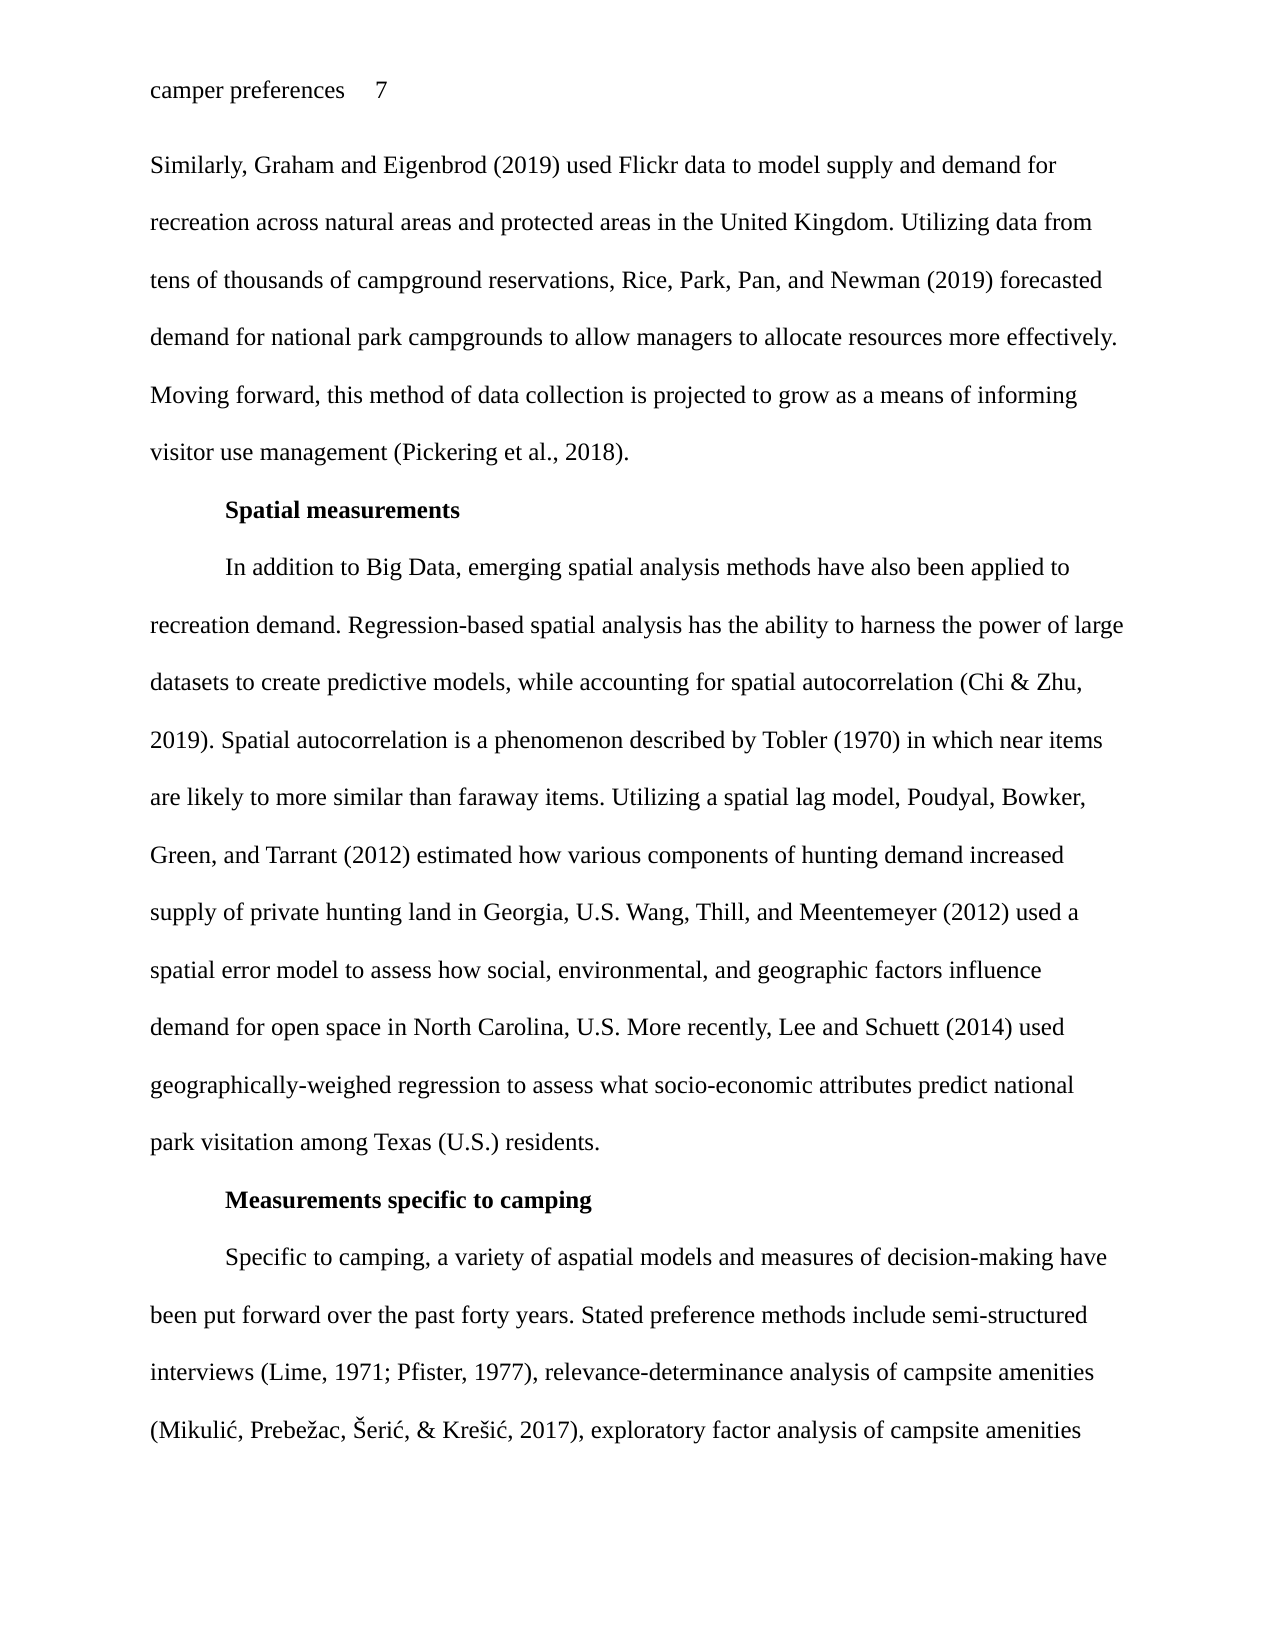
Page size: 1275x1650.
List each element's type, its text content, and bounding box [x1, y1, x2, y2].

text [150, 150, 1125, 466]
text In addition to Big Data, emerging spatial analysis methods have also been applied to recreation demand. Regression-based spatial analysis has the ability to harness the power of large datasets to create predictive models, while accounting for spatial autocorrelation (Chi & Zhu, 2019). Spatial autocorrelation is a phenomenon described by Tobler (1970) in which near items are likely to more similar than faraway items. Utilizing a spatial lag model, Poudyal, Bowker, Green, and Tarrant (2012) estimated how various components of hunting demand increased supply of private hunting land in Georgia, U.S. Wang, Thill, and Meentemeyer (2012) used a spatial error model to assess how social, environmental, and geographic factors influence demand for open space in North Carolina, U.S. More recently, Lee and Schuett (2014) used geographically-weighed regression to assess what socio-economic attributes predict national park visitation among Texas (U.S.) residents. [150, 552, 1125, 1156]
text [150, 1242, 1125, 1444]
subtitle Spatial measurements [150, 495, 1125, 524]
subtitle Measurements specific to camping [150, 1185, 1125, 1214]
